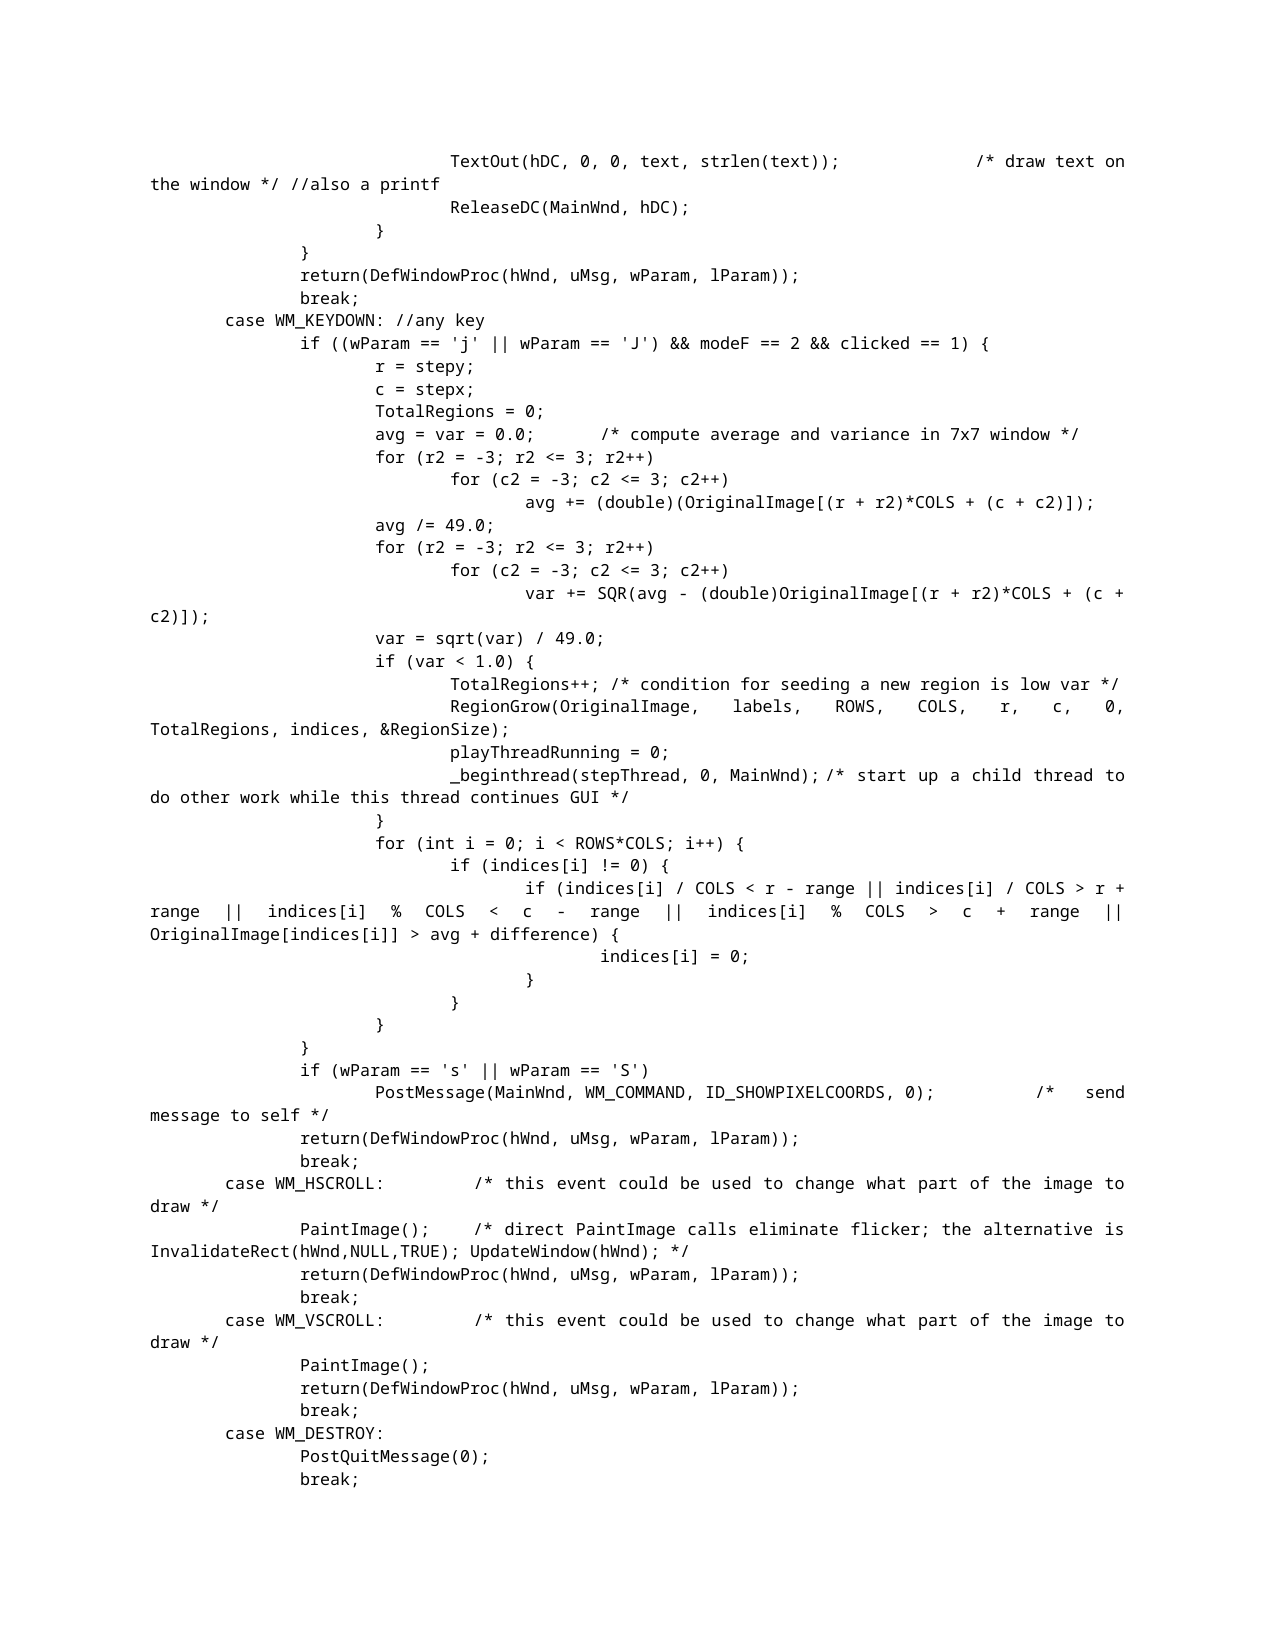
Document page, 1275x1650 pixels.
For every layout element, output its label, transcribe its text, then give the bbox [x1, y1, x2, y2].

text c = stepx; [150, 377, 1125, 400]
text case WM_KEYDOWN: //any key [150, 309, 1125, 332]
text avg /= 49.0; [150, 513, 1125, 536]
text TextOut(hDC, 0, 0, text, strlen(text)); /* draw text on the window */ //also a printf [150, 150, 1125, 195]
text } [150, 808, 1125, 831]
text } [150, 1013, 1125, 1036]
text break; [150, 1149, 1125, 1172]
text avg = var = 0.0; /* compute average and variance in 7x7 window */ [150, 422, 1125, 445]
text PostQuitMessage(0); [150, 1444, 1125, 1467]
text for (c2 = -3; c2 <= 3; c2++) [150, 468, 1125, 491]
text case WM_DESTROY: [150, 1422, 1125, 1444]
text avg += (double)(OriginalImage[(r + r2)*COLS + (c + c2)]); [150, 491, 1125, 513]
text return(DefWindowProc(hWnd, uMsg, wParam, lParam)); [150, 1126, 1125, 1149]
text for (c2 = -3; c2 <= 3; c2++) [150, 559, 1125, 581]
text } [150, 1036, 1125, 1058]
text } [150, 990, 1125, 1013]
text RegionGrow(OriginalImage, labels, ROWS, COLS, r, c, 0, TotalRegions, indices, &RegionSize); [150, 695, 1125, 740]
text for (r2 = -3; r2 <= 3; r2++) [150, 445, 1125, 468]
text for (int i = 0; i < ROWS*COLS; i++) { [150, 831, 1125, 854]
text if (indices[i] / COLS < r - range || indices[i] / COLS > r + range || indices[i] % COLS < c - range || indices[i] % COLS > c + range || OriginalImage[indices[i]] > avg + difference) { [150, 877, 1125, 945]
text } [150, 967, 1125, 990]
text break; [150, 1467, 1125, 1490]
text PaintImage(); /* direct PaintImage calls eliminate flicker; the alternative is InvalidateRect(hWnd,NULL,TRUE); UpdateWindow(hWnd); */ [150, 1217, 1125, 1263]
text PostMessage(MainWnd, WM_COMMAND, ID_SHOWPIXELCOORDS, 0); /* send message to self */ [150, 1081, 1125, 1126]
text _beginthread(stepThread, 0, MainWnd); /* start up a child thread to do other work while this thread continues GUI */ [150, 763, 1125, 808]
text if ((wParam == 'j' || wParam == 'J') && modeF == 2 && clicked == 1) { [150, 332, 1125, 354]
text case WM_HSCROLL: /* this event could be used to change what part of the image to draw */ [150, 1172, 1125, 1217]
text break; [150, 286, 1125, 309]
text var += SQR(avg - (double)OriginalImage[(r + r2)*COLS + (c + c2)]); [150, 581, 1125, 627]
text playThreadRunning = 0; [150, 740, 1125, 763]
text ReleaseDC(MainWnd, hDC); [150, 195, 1125, 218]
text return(DefWindowProc(hWnd, uMsg, wParam, lParam)); [150, 1263, 1125, 1285]
text PaintImage(); [150, 1353, 1125, 1376]
text return(DefWindowProc(hWnd, uMsg, wParam, lParam)); [150, 263, 1125, 286]
text } [150, 218, 1125, 241]
text case WM_VSCROLL: /* this event could be used to change what part of the image to draw */ [150, 1308, 1125, 1353]
text indices[i] = 0; [150, 945, 1125, 967]
text if (indices[i] != 0) { [150, 854, 1125, 877]
text if (var < 1.0) { [150, 649, 1125, 672]
text TotalRegions = 0; [150, 400, 1125, 422]
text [150, 1376, 1125, 1399]
text var = sqrt(var) / 49.0; [150, 627, 1125, 649]
text } [150, 241, 1125, 263]
text break; [150, 1285, 1125, 1308]
text r = stepy; [150, 354, 1125, 377]
text TotalRegions++; /* condition for seeding a new region is low var */ [150, 672, 1125, 695]
text break; [150, 1399, 1125, 1422]
text if (wParam == 's' || wParam == 'S') [150, 1058, 1125, 1081]
text for (r2 = -3; r2 <= 3; r2++) [150, 536, 1125, 559]
